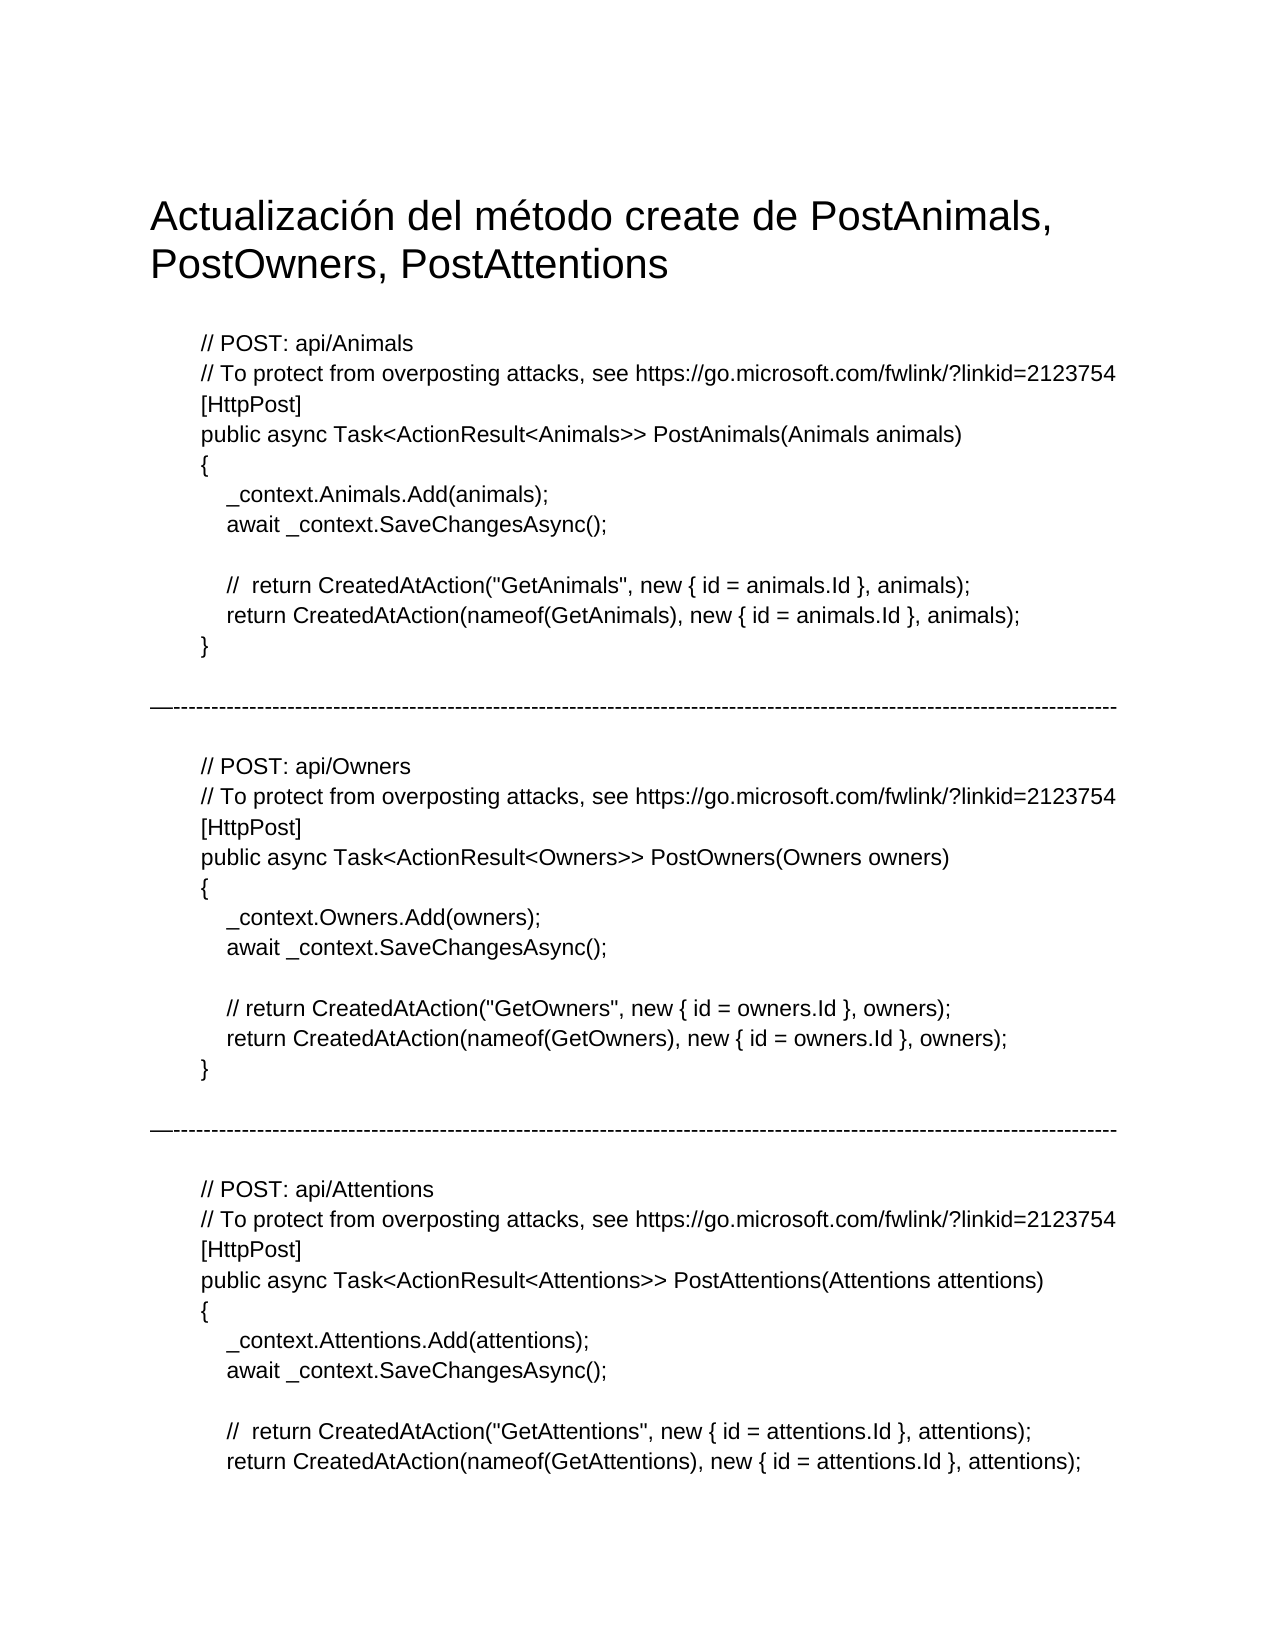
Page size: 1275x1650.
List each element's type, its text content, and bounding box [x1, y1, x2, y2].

text public async Task<ActionResult<Owners>> PostOwners(Owners owners) [150, 844, 1125, 870]
text [HttpPost] [150, 813, 1125, 840]
text _context.Owners.Add(owners); [150, 904, 1125, 931]
text } [150, 632, 1125, 659]
text public async Task<ActionResult<Animals>> PostAnimals(Animals animals) [150, 421, 1125, 447]
text —---------------------------------------------------------------------------------------------------------------------------- [150, 1116, 1125, 1142]
text await _context.SaveChangesAsync(); [150, 1357, 1125, 1384]
text // return CreatedAtAction("GetAttentions", new { id = attentions.Id }, attentions); [150, 1418, 1125, 1444]
text return CreatedAtAction(nameof(GetOwners), new { id = owners.Id }, owners); [150, 1025, 1125, 1051]
text } [150, 1055, 1125, 1082]
text // POST: api/Attentions [150, 1176, 1125, 1202]
text // To protect from overposting attacks, see https://go.microsoft.com/fwlink/?linkid=2123754 [150, 360, 1125, 387]
text [HttpPost] [150, 1236, 1125, 1263]
text [HttpPost] [150, 391, 1125, 417]
text // return CreatedAtAction("GetAnimals", new { id = animals.Id }, animals); [150, 572, 1125, 598]
text await _context.SaveChangesAsync(); [150, 511, 1125, 538]
text return CreatedAtAction(nameof(GetAnimals), new { id = animals.Id }, animals); [150, 602, 1125, 628]
text { [150, 1297, 1125, 1323]
text // POST: api/Owners [150, 753, 1125, 779]
text // return CreatedAtAction("GetOwners", new { id = owners.Id }, owners); [150, 995, 1125, 1021]
subtitle Actualización del método create de PostAnimals, PostOwners, PostAttentions [150, 192, 1125, 287]
text _context.Animals.Add(animals); [150, 481, 1125, 508]
text return CreatedAtAction(nameof(GetAttentions), new { id = attentions.Id }, attentions); [150, 1448, 1125, 1474]
text await _context.SaveChangesAsync(); [150, 934, 1125, 961]
text { [150, 451, 1125, 477]
text _context.Attentions.Add(attentions); [150, 1327, 1125, 1353]
text // POST: api/Animals [150, 330, 1125, 357]
text // To protect from overposting attacks, see https://go.microsoft.com/fwlink/?linkid=2123754 [150, 1206, 1125, 1233]
text —---------------------------------------------------------------------------------------------------------------------------- [150, 693, 1125, 719]
text { [150, 874, 1125, 900]
text // To protect from overposting attacks, see https://go.microsoft.com/fwlink/?linkid=2123754 [150, 783, 1125, 810]
text public async Task<ActionResult<Attentions>> PostAttentions(Attentions attentions) [150, 1267, 1125, 1293]
